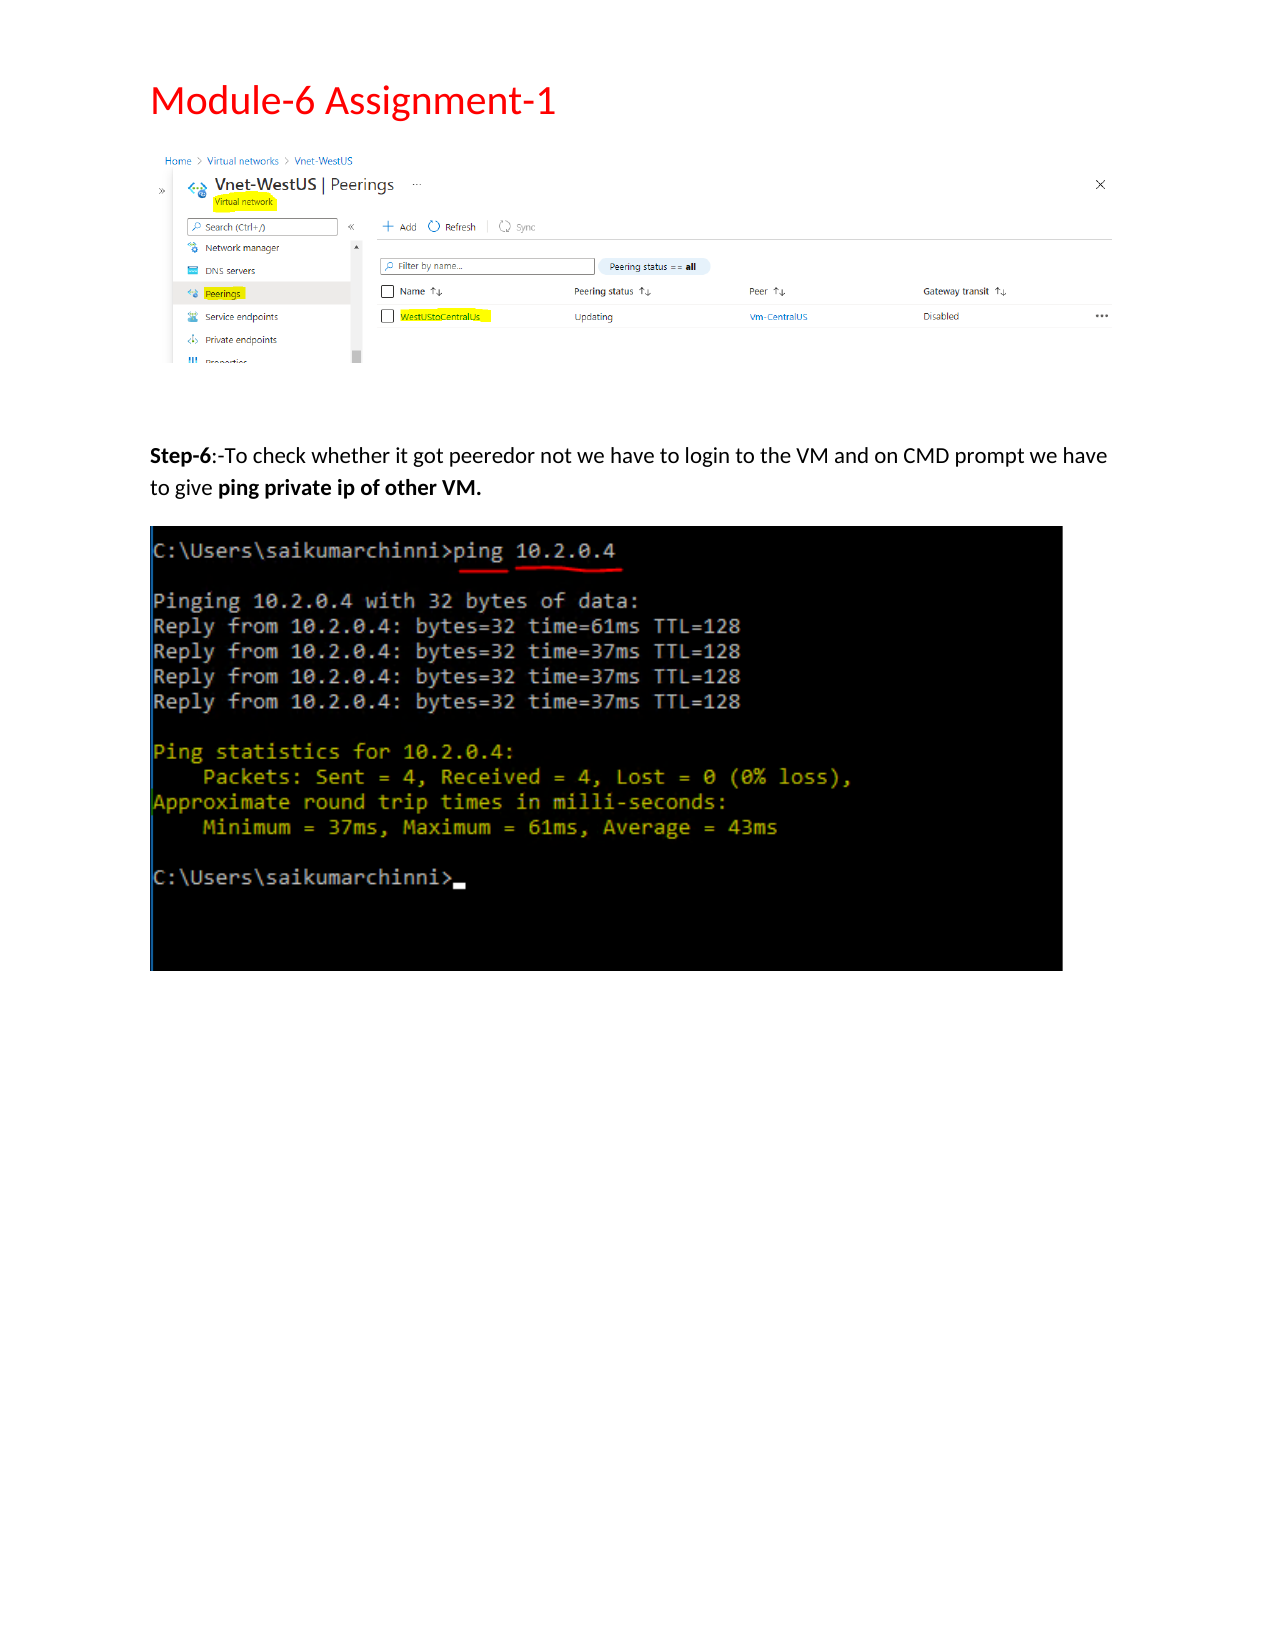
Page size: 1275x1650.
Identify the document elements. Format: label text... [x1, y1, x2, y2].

text Step-6:-To check whether it got peeredor not we have to login to the VM and on CMD prompt we have to give ping private ip of other VM. [150, 441, 1125, 501]
picture [150, 526, 1063, 971]
picture [150, 150, 1125, 363]
